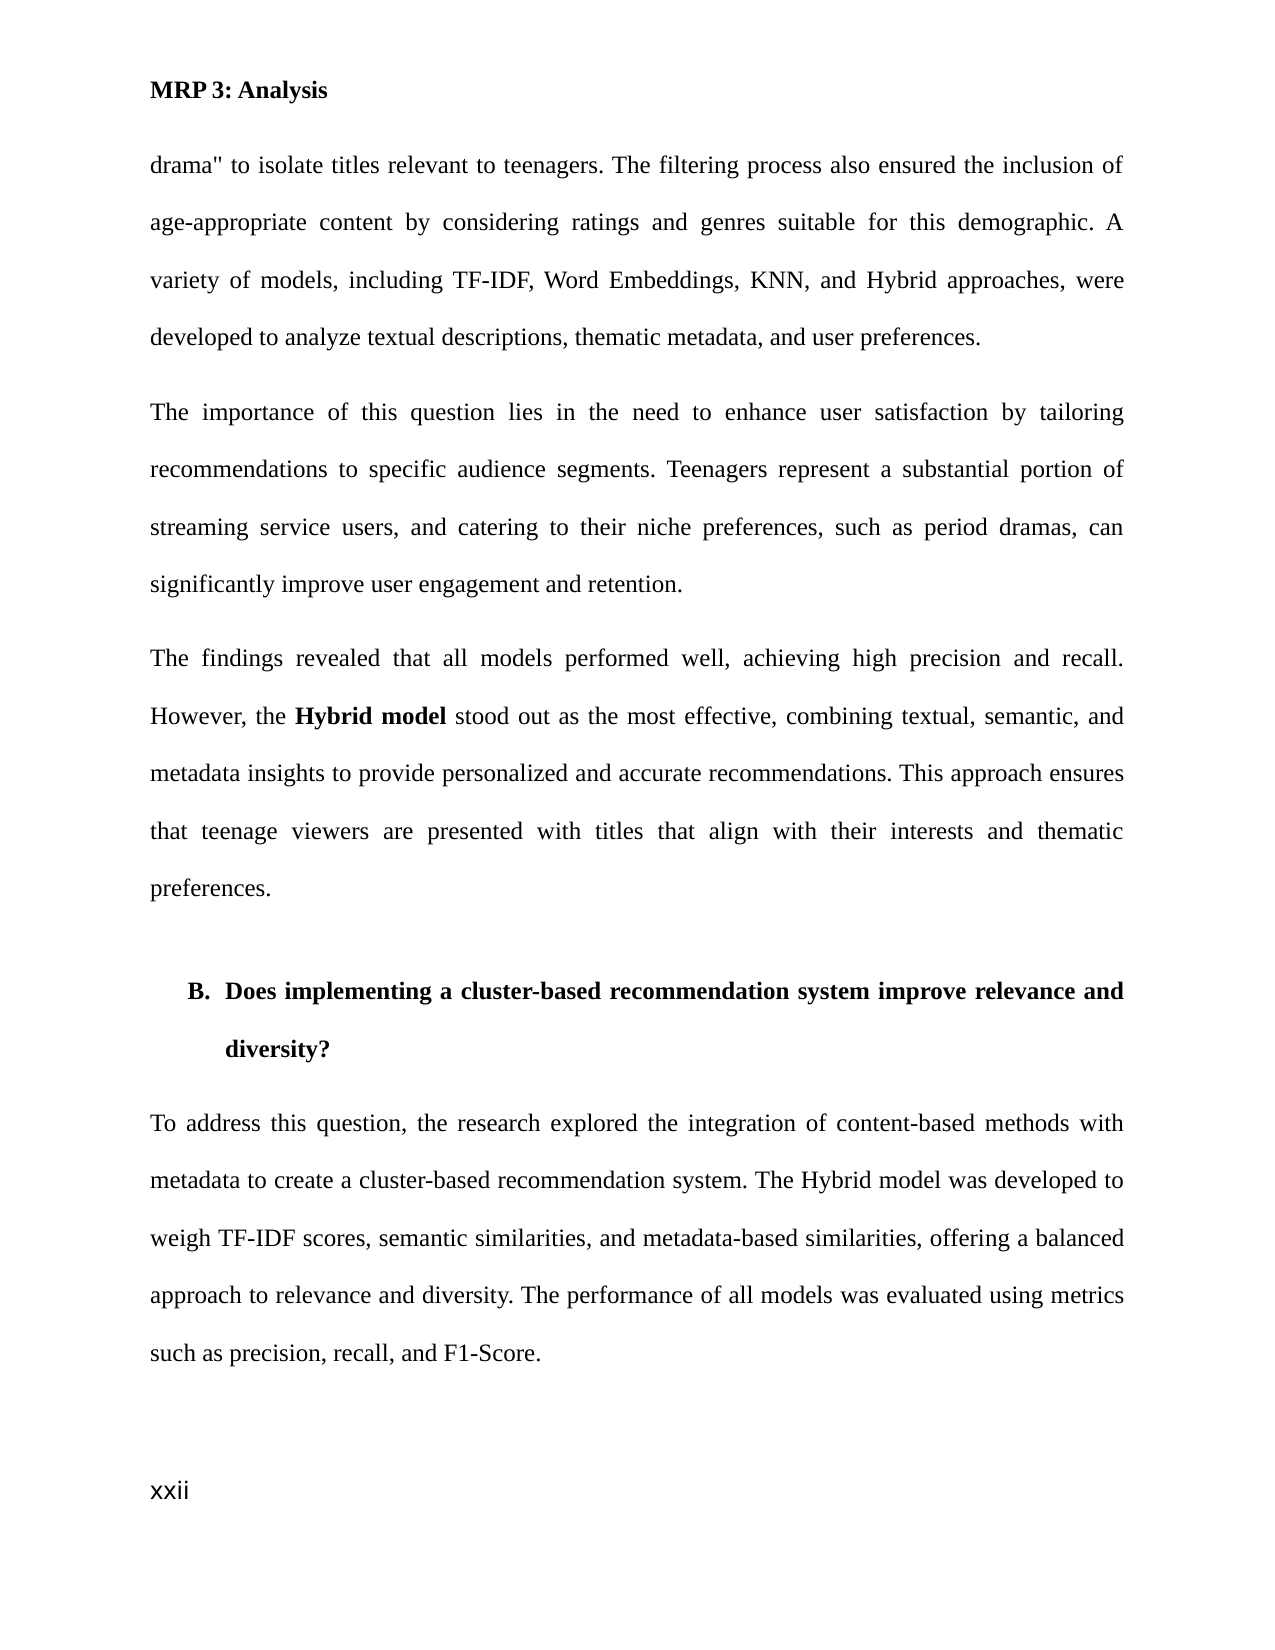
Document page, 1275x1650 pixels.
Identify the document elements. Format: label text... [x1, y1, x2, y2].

text The findings revealed that all models performed well, achieving high precision and recall. However, the Hybrid model stood out as the most effective, combining textual, semantic, and metadata insights to provide personalized and accurate recommendations. This approach ensures that teenage viewers are presented with titles that align with their interests and thematic preferences. [150, 643, 1125, 902]
text To address this question, the research explored the integration of content-based methods with metadata to create a cluster-based recommendation system. The Hybrid model was developed to weigh TF-IDF scores, semantic similarities, and metadata-based similarities, offering a balanced approach to relevance and diversity. The performance of all models was evaluated using metrics such as precision, recall, and F1-Score. [150, 1108, 1125, 1367]
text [150, 150, 1125, 351]
list Does implementing a cluster-based recommendation system improve relevance and diversity? [187, 976, 1125, 1062]
text The importance of this question lies in the need to enhance user satisfaction by tailoring recommendations to specific audience segments. Teenagers represent a substantial portion of streaming service users, and catering to their niche preferences, such as period dramas, can significantly improve user engagement and retention. [150, 397, 1125, 598]
